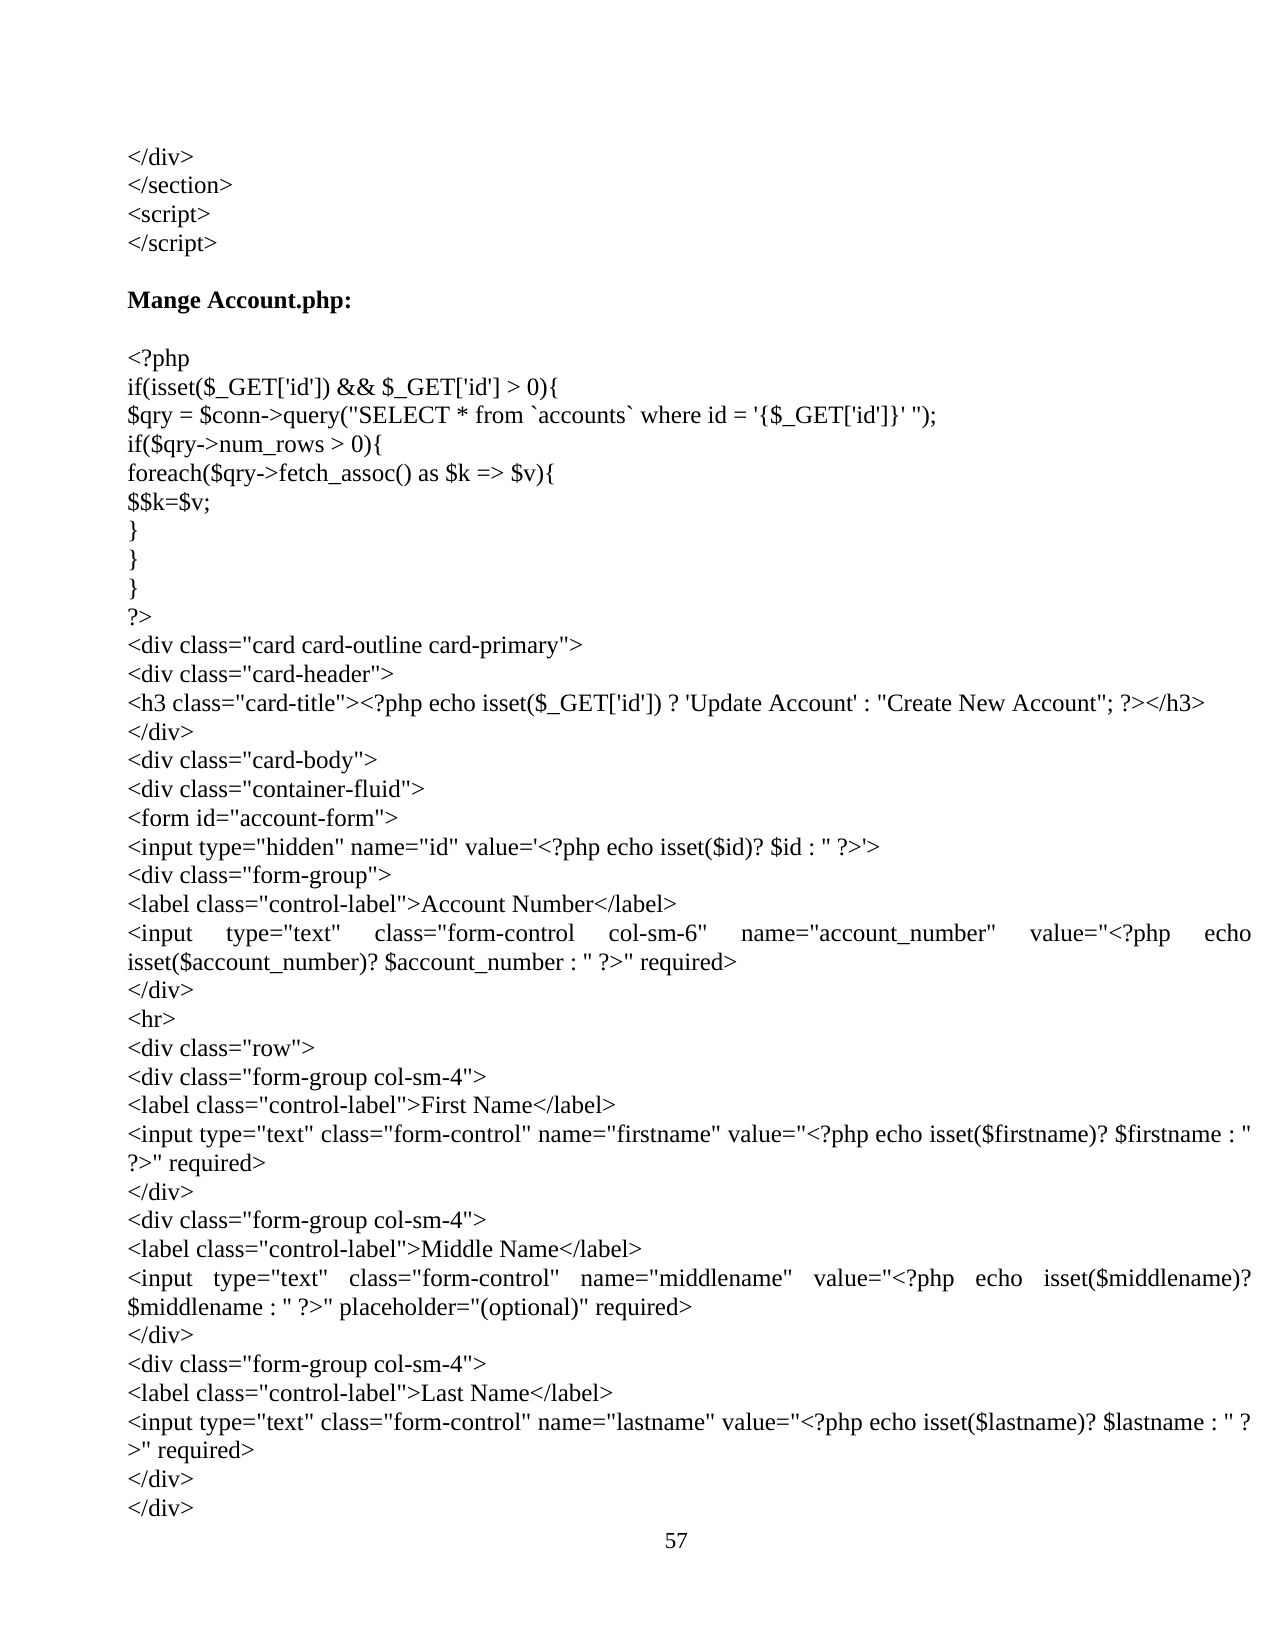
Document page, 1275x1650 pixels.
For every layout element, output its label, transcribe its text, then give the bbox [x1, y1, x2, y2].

text ?> [127, 602, 1252, 630]
text <input type="text" class="form-control col-sm-6" name="account_number" value="<?php echo isset($account_number)? $account_number : '' ?>" required> [127, 918, 1252, 975]
text </div> [127, 1464, 1252, 1493]
text <input type="text" class="form-control" name="middlename" value="<?php echo isset($middlename)? $middlename : '' ?>" placeholder="(optional)" required> [127, 1263, 1252, 1320]
text <div class="form-group"> [127, 860, 1252, 889]
text foreach($qry->fetch_assoc() as $k => $v){ [127, 458, 1252, 487]
text <input type="text" class="form-control" name="lastname" value="<?php echo isset($lastname)? $lastname : '' ?>" required> [127, 1407, 1252, 1464]
text if(isset($_GET['id']) && $_GET['id'] > 0){ [127, 372, 1252, 400]
text </div> [127, 142, 1252, 170]
text <div class="card-body"> [127, 745, 1252, 774]
text </div> [127, 1320, 1252, 1349]
text <label class="control-label">Account Number</label> [127, 889, 1252, 918]
text <input type="hidden" name="id" value='<?php echo isset($id)? $id : '' ?>'> [127, 832, 1252, 860]
text </div> [127, 1177, 1252, 1205]
text </div> [127, 975, 1252, 1004]
text <script> [127, 199, 1252, 228]
text <input type="text" class="form-control" name="firstname" value="<?php echo isset($firstname)? $firstname : '' ?>" required> [127, 1119, 1252, 1177]
text <label class="control-label">Middle Name</label> [127, 1234, 1252, 1263]
text Mange Account.php: [127, 285, 1252, 314]
text <label class="control-label">Last Name</label> [127, 1378, 1252, 1407]
text if($qry->num_rows > 0){ [127, 429, 1252, 458]
text <h3 class="card-title"><?php echo isset($_GET['id']) ? 'Update Account' : "Create New Account"; ?></h3> [127, 688, 1252, 717]
text <label class="control-label">First Name</label> [127, 1090, 1252, 1119]
text } [127, 544, 1252, 573]
text <form id="account-form"> [127, 803, 1252, 832]
text } [127, 573, 1252, 602]
text <div class="card-header"> [127, 659, 1252, 688]
text <div class="card card-outline card-primary"> [127, 630, 1252, 659]
text $qry = $conn->query("SELECT * from `accounts` where id = '{$_GET['id']}' "); [127, 400, 1252, 429]
text </div> [127, 1493, 1252, 1522]
text $$k=$v; [127, 487, 1252, 515]
text </section> [127, 170, 1252, 199]
text </script> [127, 228, 1252, 257]
text <div class="container-fluid"> [127, 774, 1252, 803]
text <div class="row"> [127, 1033, 1252, 1062]
text } [127, 515, 1252, 544]
text <hr> [127, 1004, 1252, 1033]
text <div class="form-group col-sm-4"> [127, 1062, 1252, 1090]
text <div class="form-group col-sm-4"> [127, 1349, 1252, 1378]
text <div class="form-group col-sm-4"> [127, 1205, 1252, 1234]
text <?php [127, 343, 1252, 372]
text </div> [127, 717, 1252, 745]
